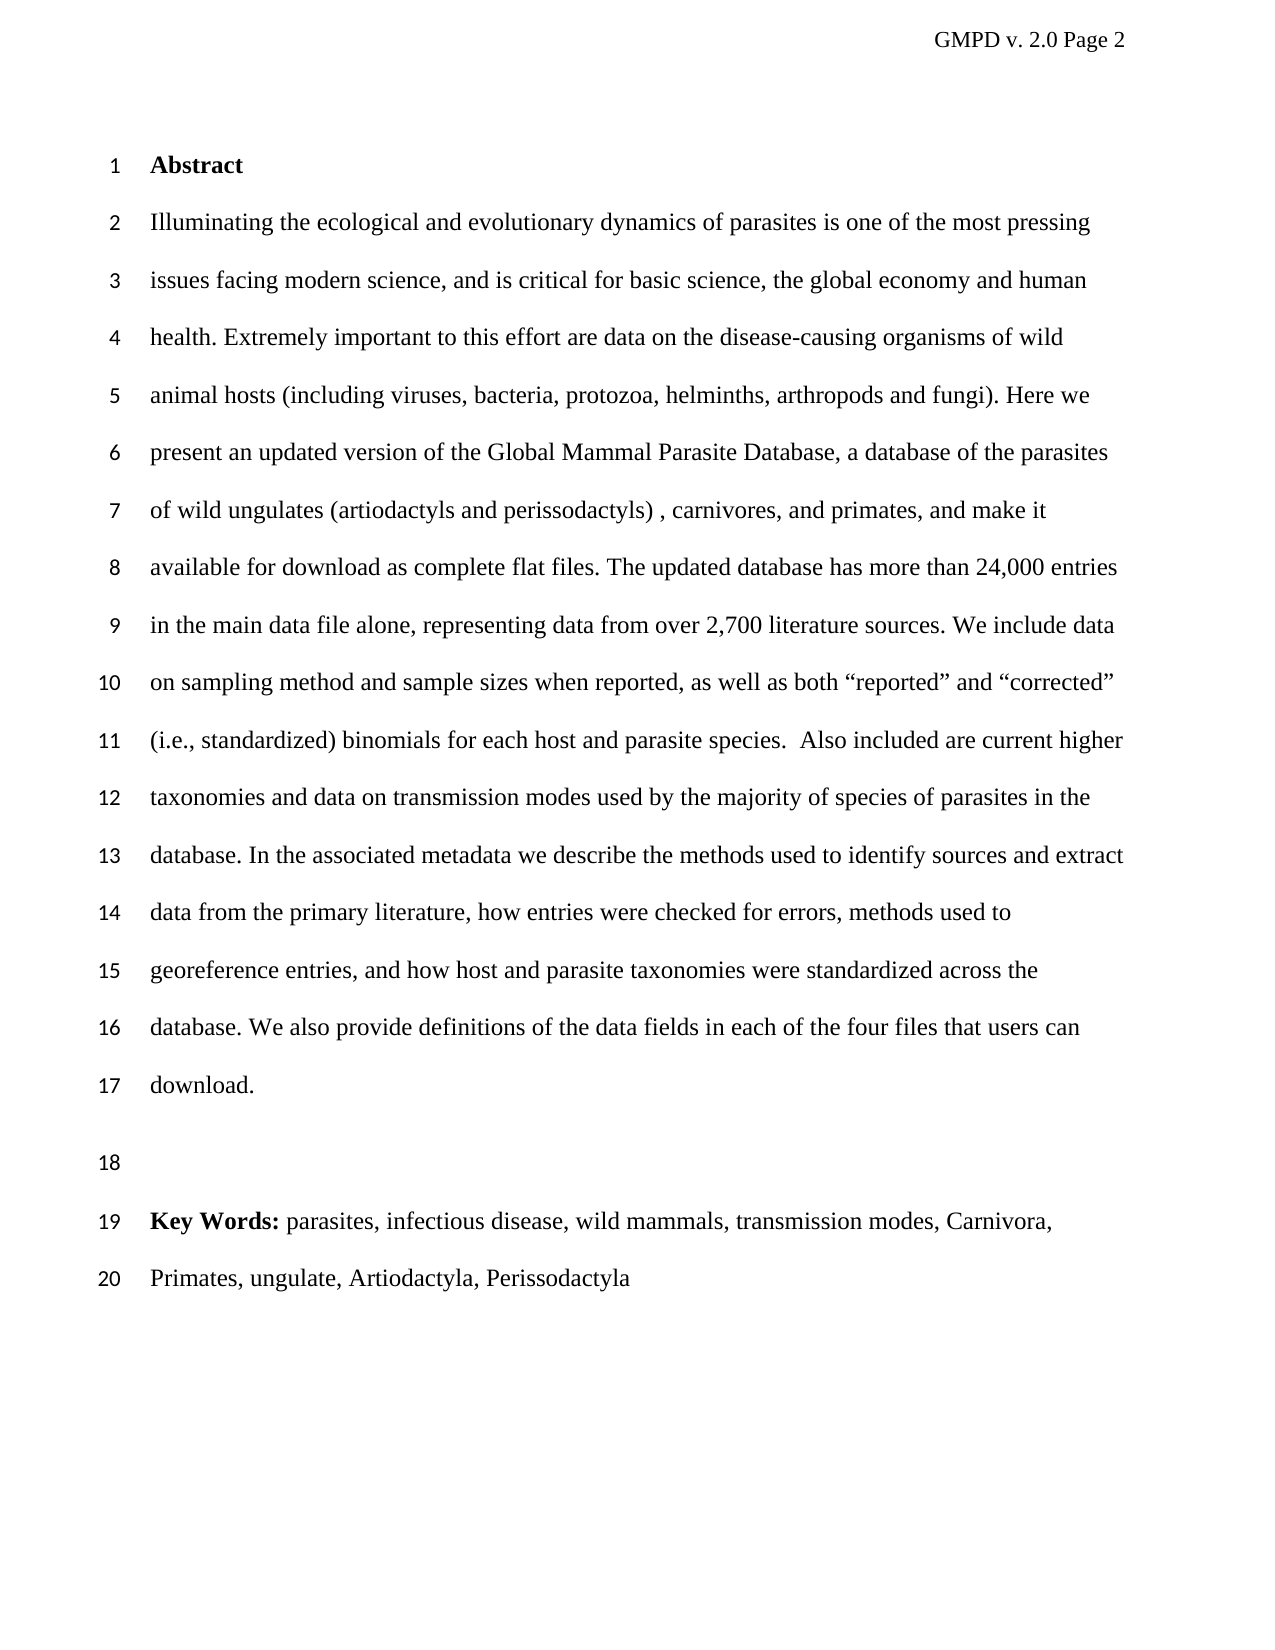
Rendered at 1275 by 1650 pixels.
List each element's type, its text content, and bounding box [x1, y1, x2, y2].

text Key Words: parasites, infectious disease, wild mammals, transmission modes, Carnivora, Primates, ungulate, Artiodactyla, Perissodactyla [150, 1206, 1125, 1292]
text Illuminating the ecological and evolutionary dynamics of parasites is one of the most pressing issues facing modern science, and is critical for basic science, the global economy and human health. Extremely important to this effort are data on the disease-causing organisms of wild animal hosts (including viruses, bacteria, protozoa, helminths, arthropods and fungi). Here we present an updated version of the Global Mammal Parasite Database, a database of the parasites of wild ungulates (artiodactyls and perissodactyls) , carnivores, and primates, and make it available for download as complete flat files. The updated database has more than 24,000 entries in the main data file alone, representing data from over 2,700 literature sources. We include data on sampling method and sample sizes when reported, as well as both “reported” and “corrected” (i.e., standardized) binomials for each host and parasite species. Also included are current higher taxonomies and data on transmission modes used by the majority of species of parasites in the database. In the associated metadata we describe the methods used to identify sources and extract data from the primary literature, how entries were checked for errors, methods used to georeference entries, and how host and parasite taxonomies were standardized across the database. We also provide definitions of the data fields in each of the four files that users can download. [150, 207, 1125, 1099]
text Abstract [150, 150, 1125, 179]
